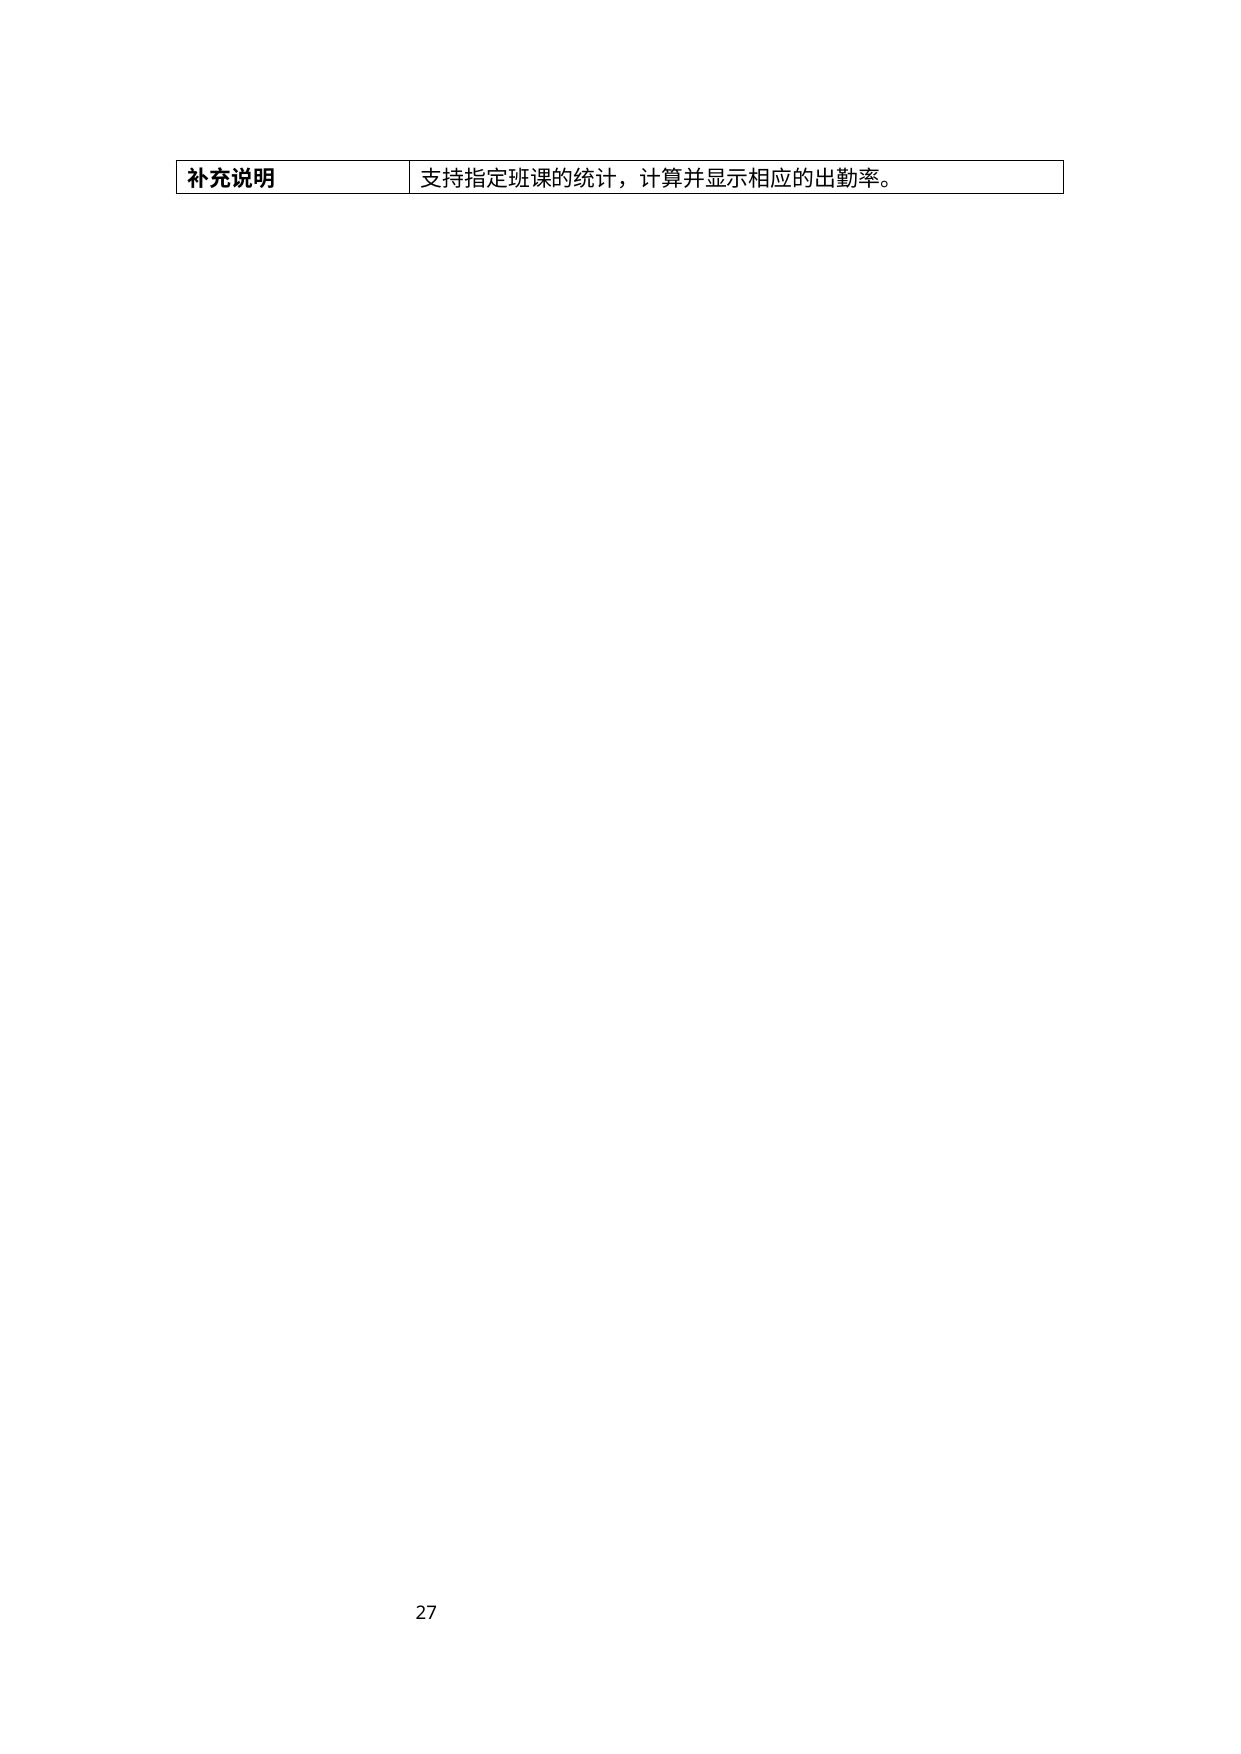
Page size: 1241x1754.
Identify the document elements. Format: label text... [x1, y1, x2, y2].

table_cell 支持指定班课的统计，计算并显示相应的出勤率。 [410, 161, 1063, 193]
table_cell 补充说明 [177, 161, 409, 193]
